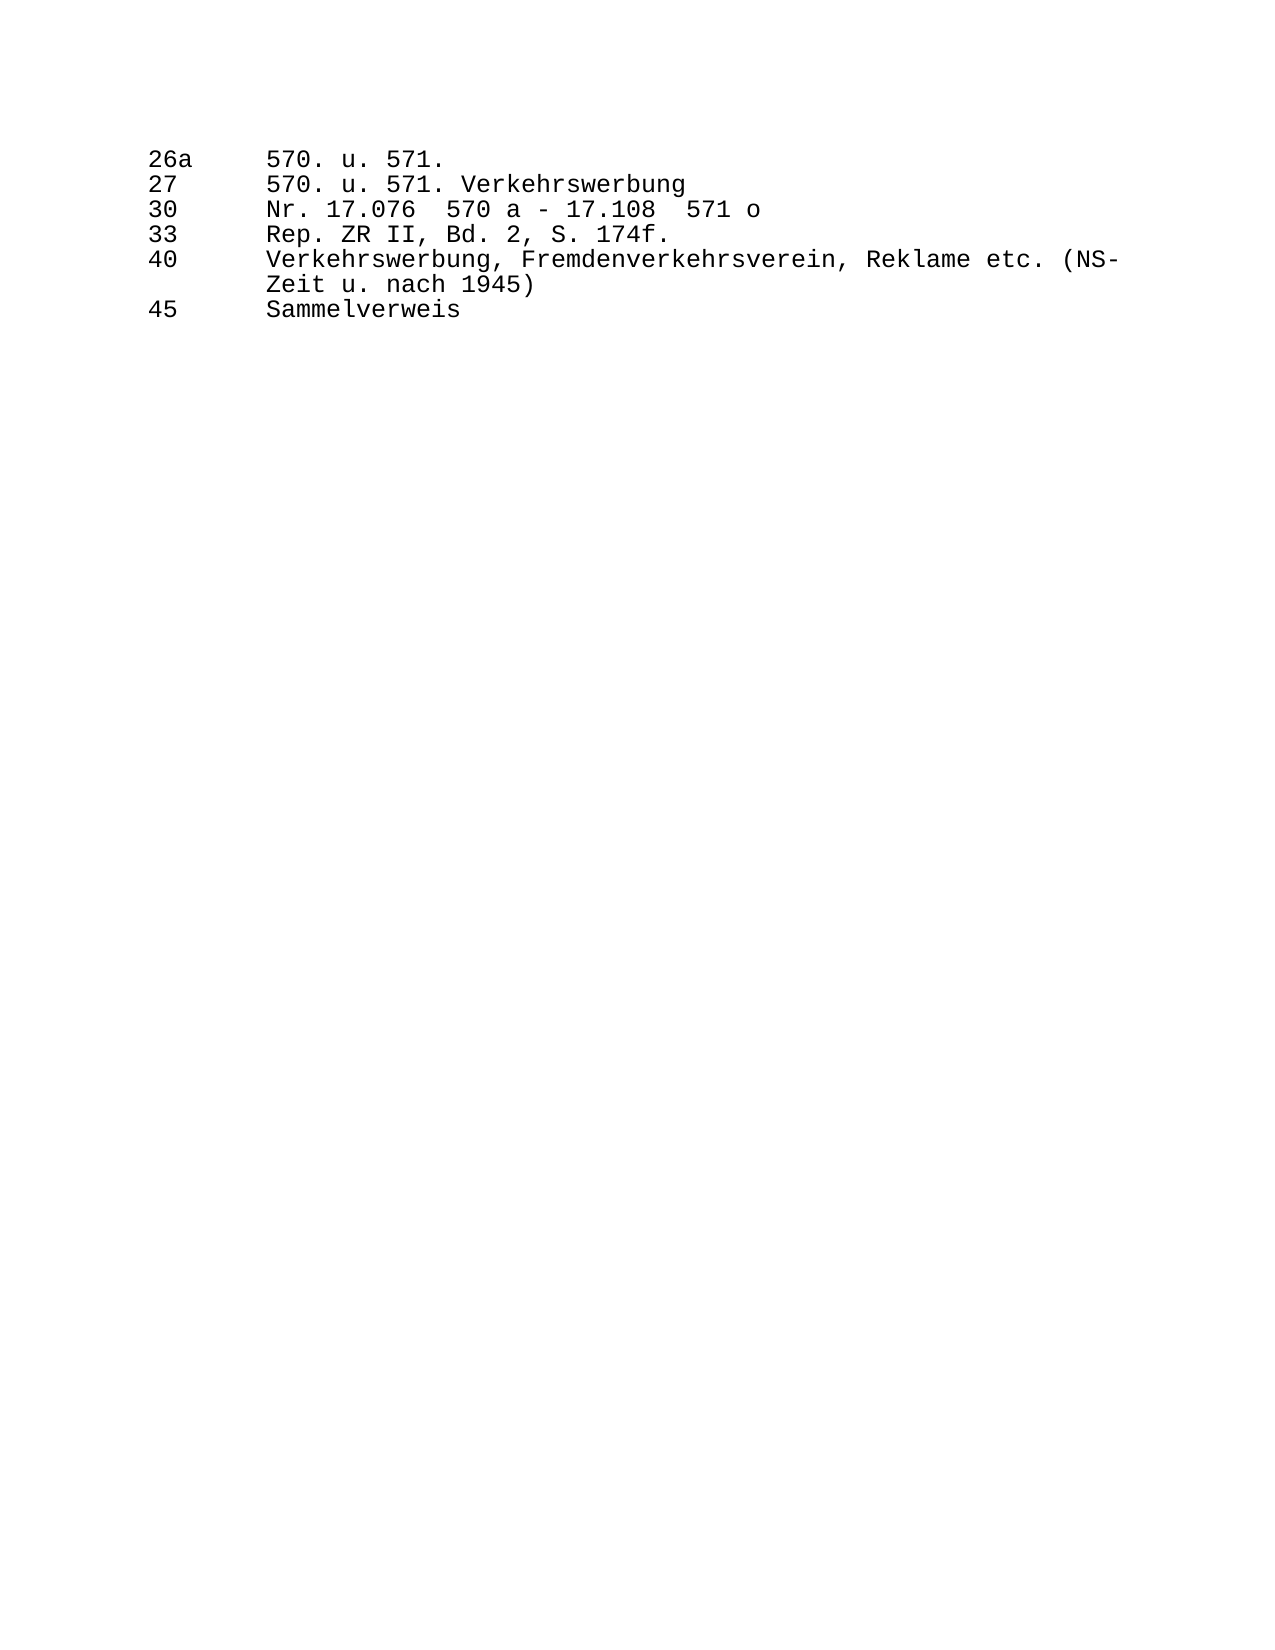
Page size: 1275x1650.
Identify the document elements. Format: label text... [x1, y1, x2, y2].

text 27 570. u. 571. Verkehrswerbung [148, 173, 1127, 198]
text 30 Nr. 17.076 570 a - 17.108 571 o [148, 198, 1127, 223]
text 40 s[Verkehrswerbung]s, Fremdenverkehrsverein, s[Reklame]s etc. (NS-Zeit u. nach 1945) [148, 248, 1127, 298]
text 45 Sammelverweis [148, 298, 1127, 323]
text 33 Rep. ZR II, Bd. 2, S. 174f. [148, 223, 1127, 248]
text 26a 570. u. 571. [148, 148, 1127, 173]
